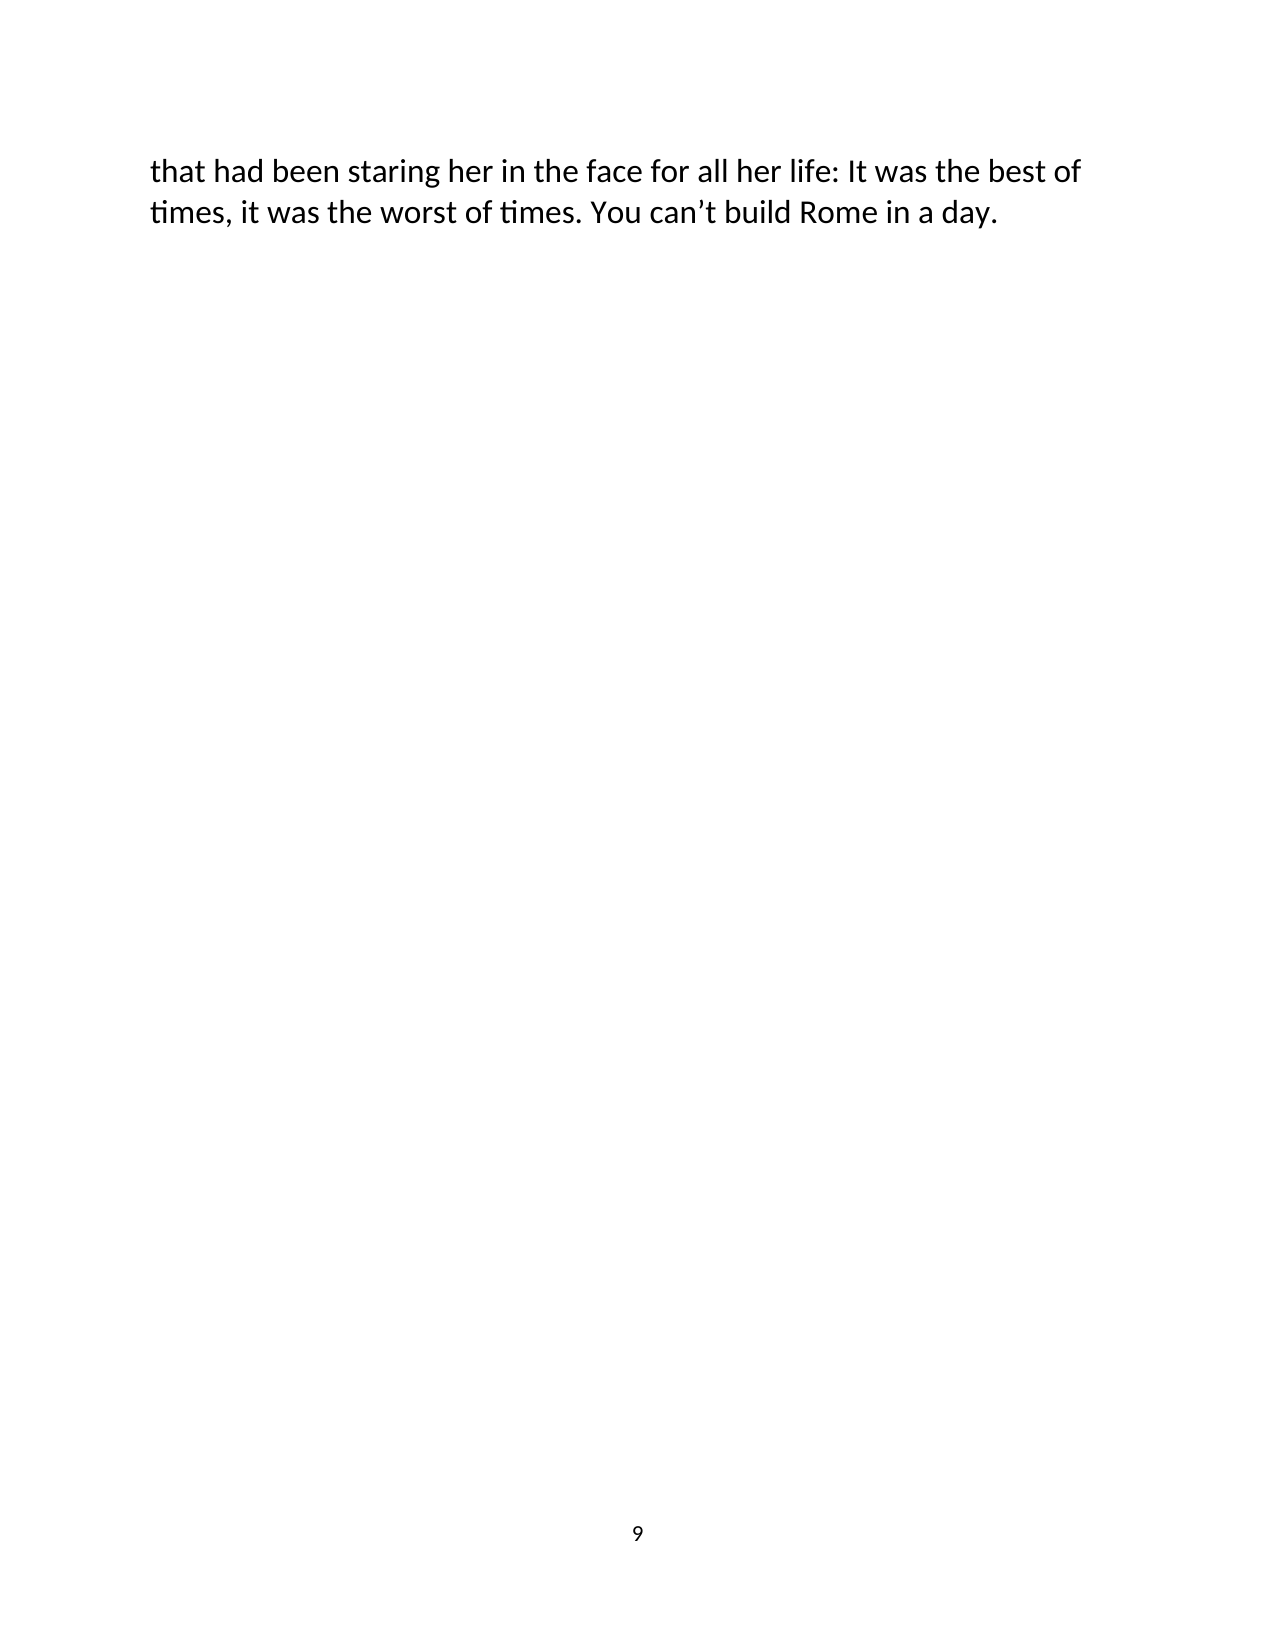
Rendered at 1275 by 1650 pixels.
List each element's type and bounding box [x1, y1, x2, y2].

text [150, 150, 1125, 231]
